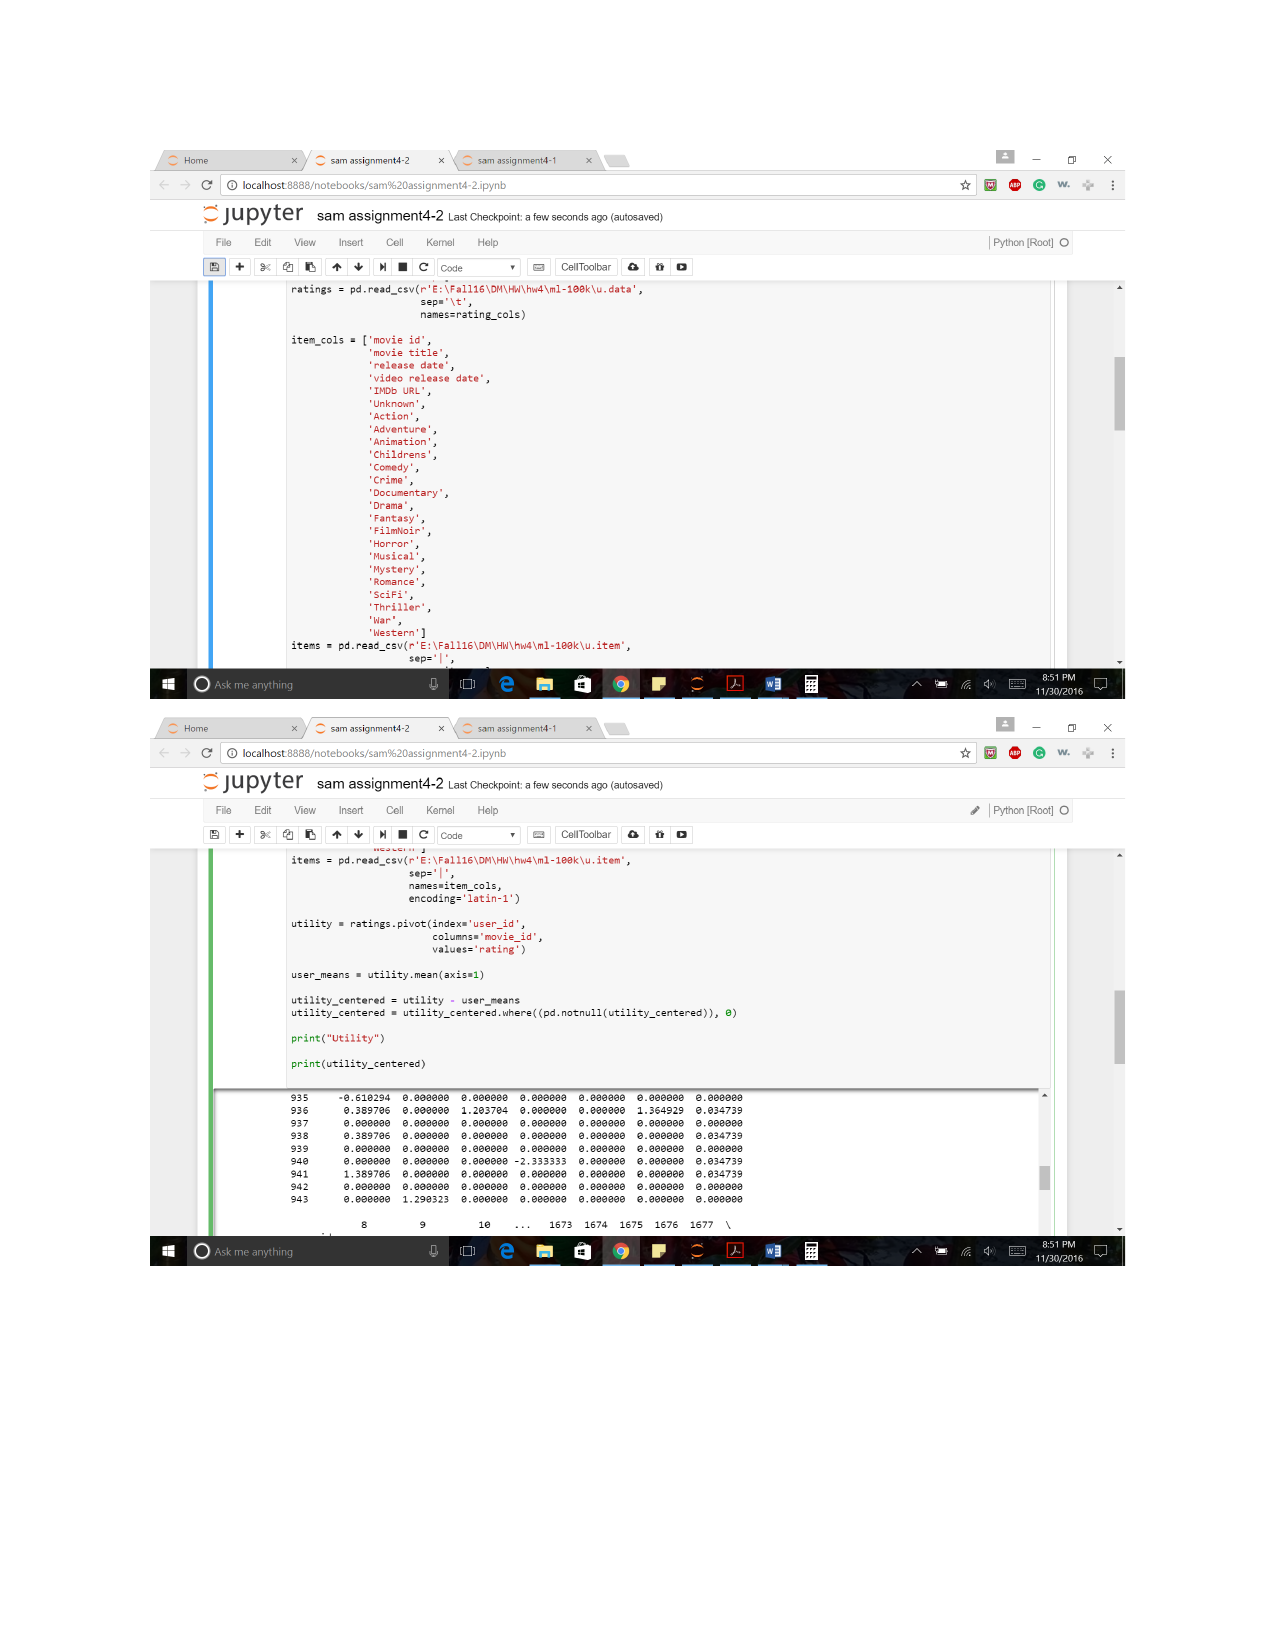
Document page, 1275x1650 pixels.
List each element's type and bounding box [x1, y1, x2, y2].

picture [150, 150, 1125, 699]
picture [150, 717, 1125, 1266]
